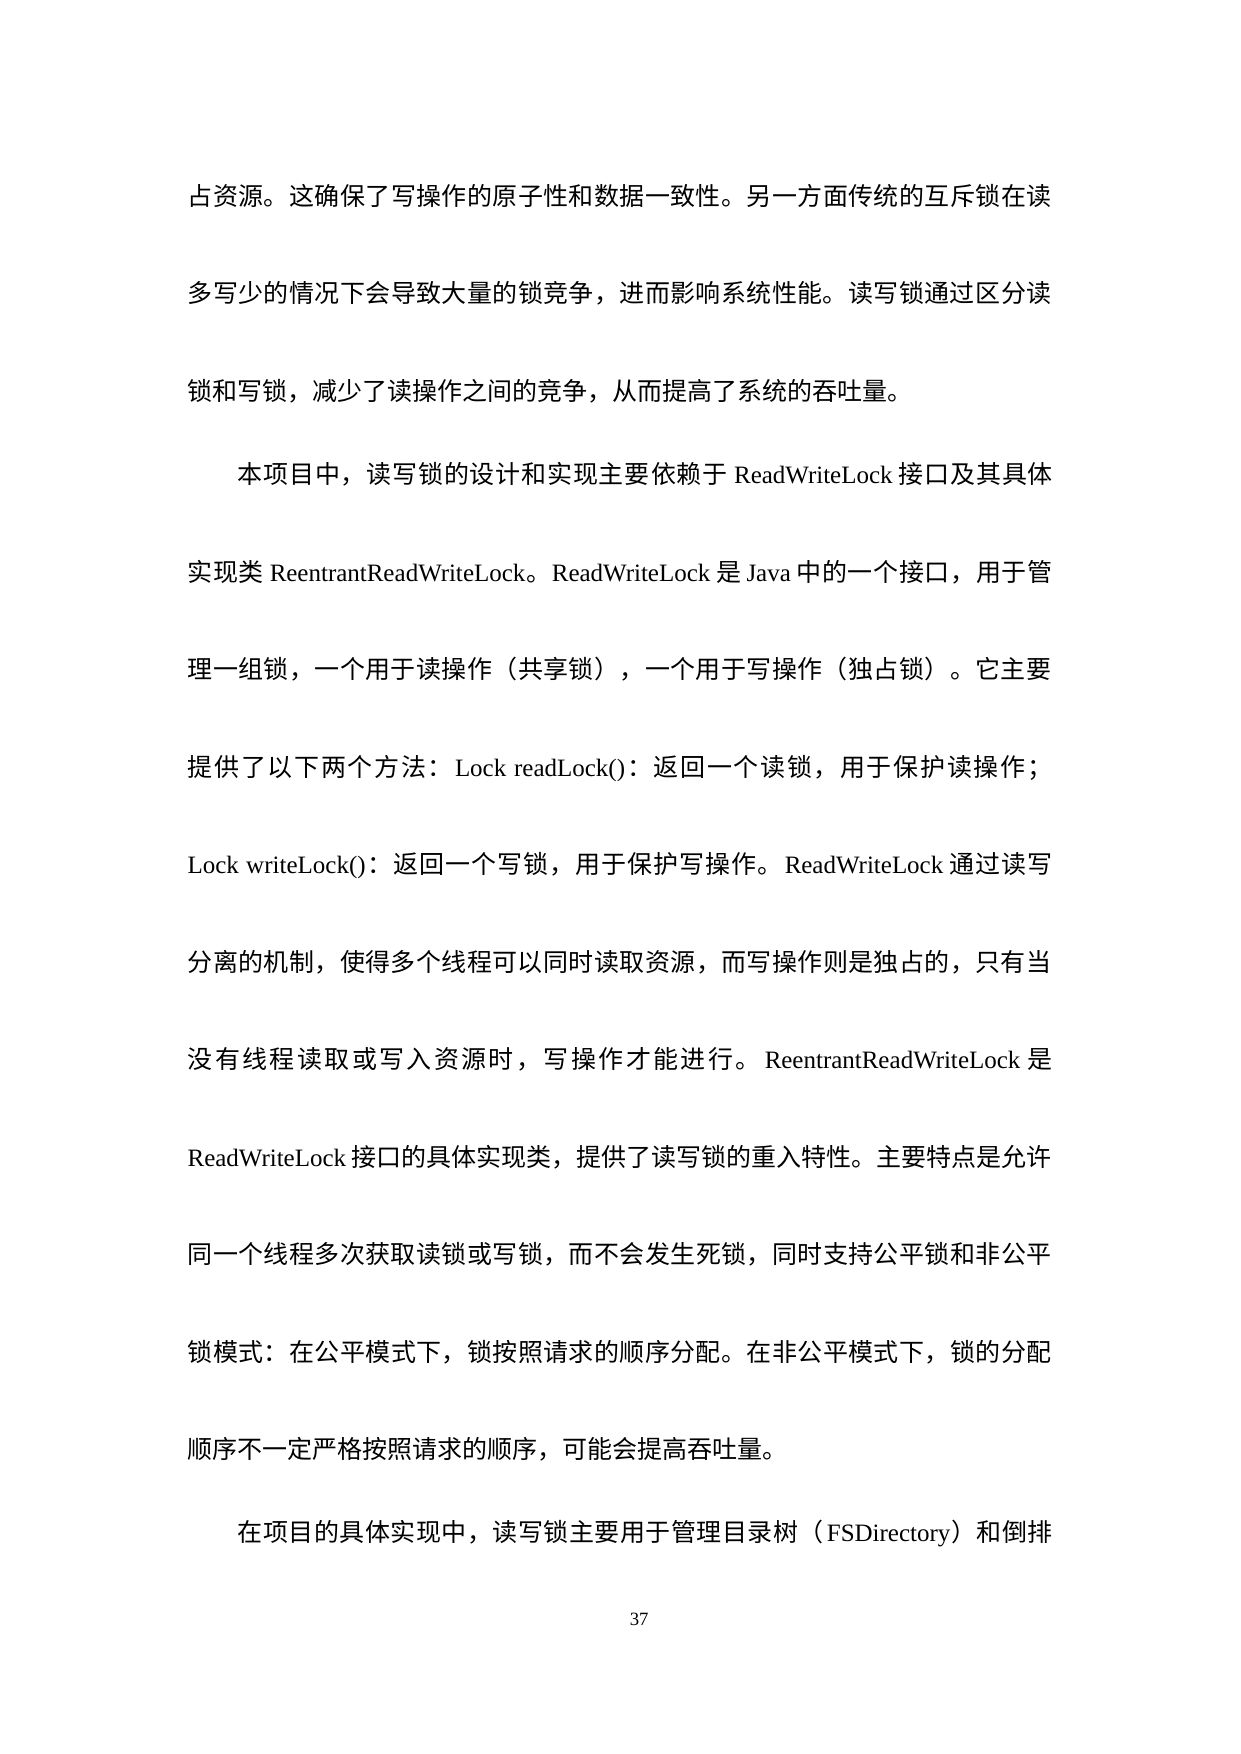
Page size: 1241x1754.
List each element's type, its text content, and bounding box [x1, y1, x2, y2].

text 本项目中，读写锁的设计和实现主要依赖于ReadWriteLock接口及其具体实现类ReentrantReadWriteLock。ReadWriteLock是Java中的一个接口，用于管理一组锁，一个用于读操作（共享锁），一个用于写操作（独占锁）。它主要提供了以下两个方法：Lock readLock()：返回一个读锁，用于保护读操作；Lock writeLock()：返回一个写锁，用于保护写操作。ReadWriteLock通过读写分离的机制，使得多个线程可以同时读取资源，而写操作则是独占的，只有当没有线程读取或写入资源时，写操作才能进行。ReentrantReadWriteLock是ReadWriteLock接口的具体实现类，提供了读写锁的重入特性。主要特点是允许同一个线程多次获取读锁或写锁，而不会发生死锁，同时支持公平锁和非公平锁模式：在公平模式下，锁按照请求的顺序分配。在非公平模式下，锁的分配顺序不一定严格按照请求的顺序，可能会提高吞吐量。 [187, 440, 1053, 1480]
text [187, 1498, 1053, 1563]
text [187, 162, 1053, 422]
